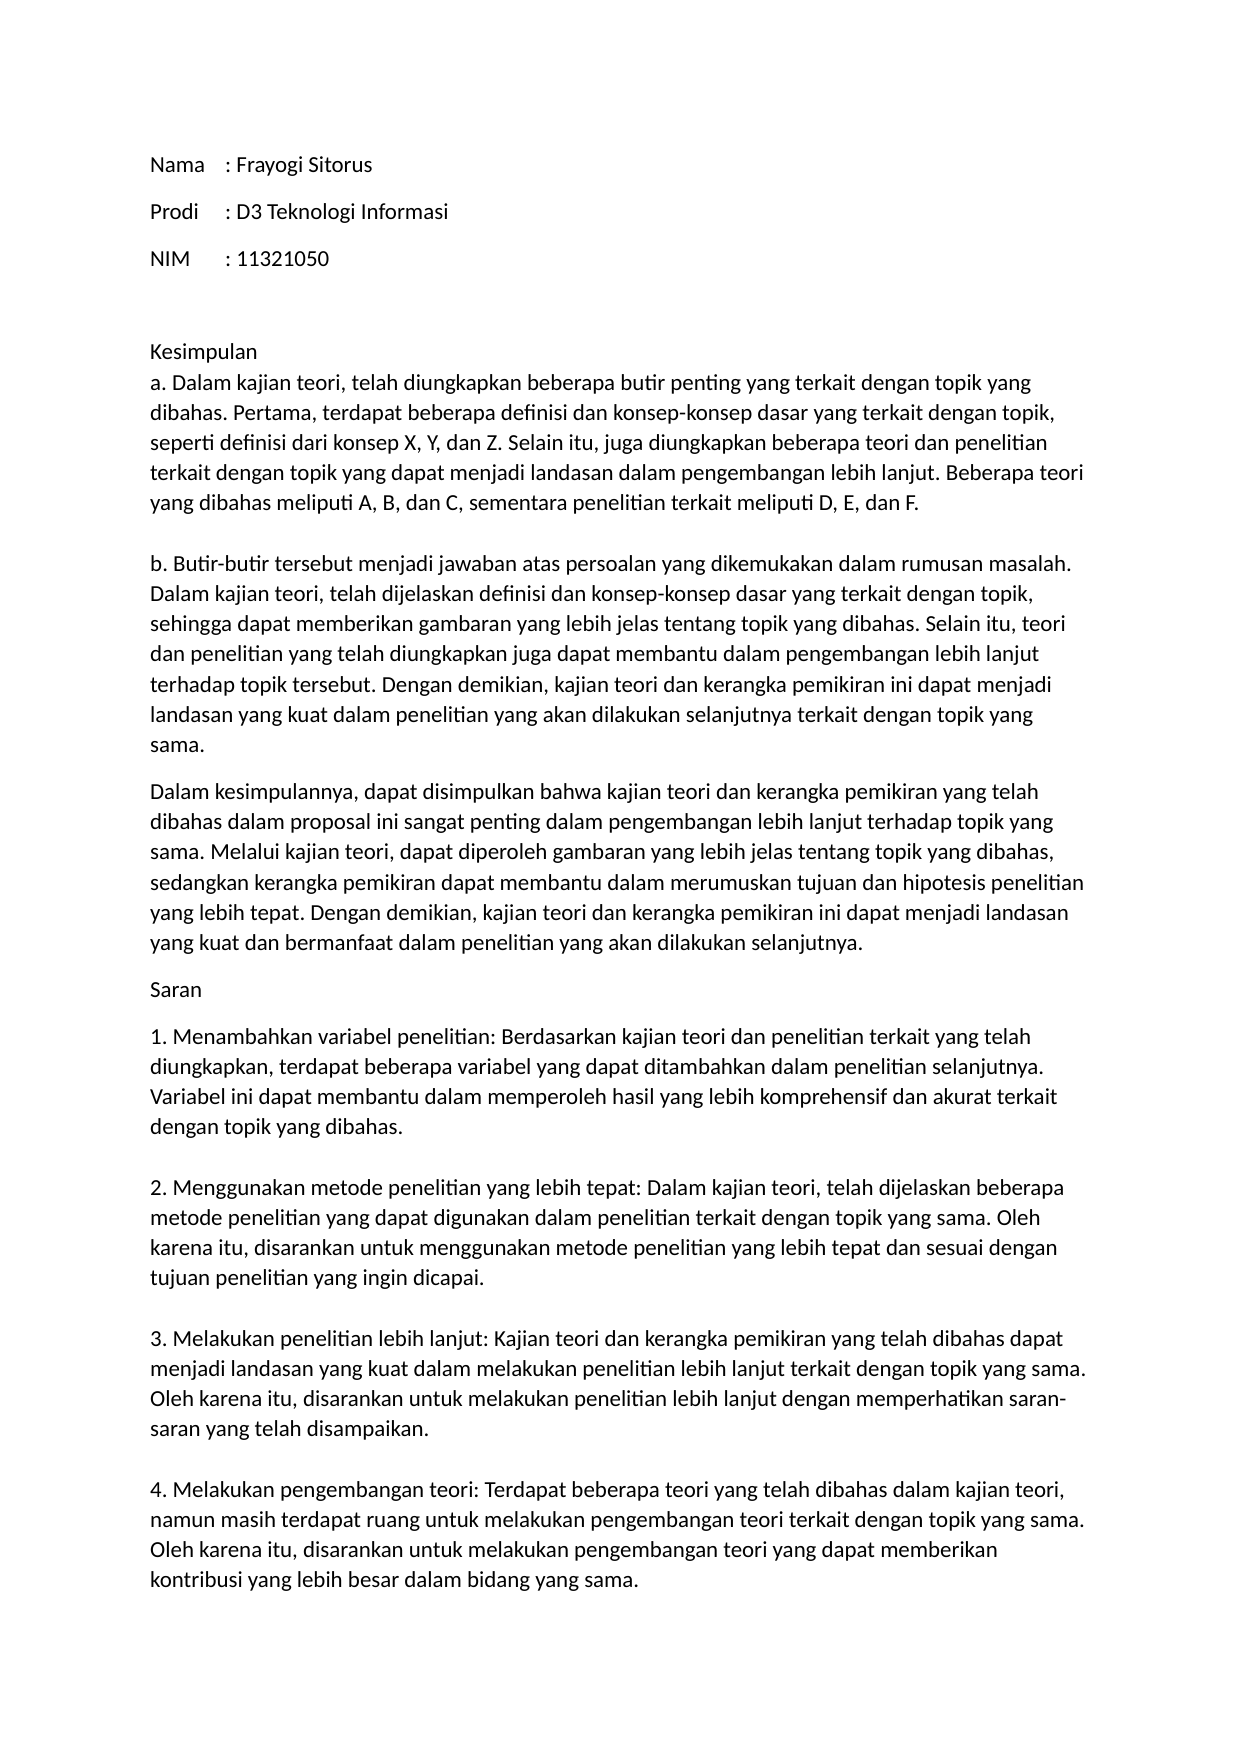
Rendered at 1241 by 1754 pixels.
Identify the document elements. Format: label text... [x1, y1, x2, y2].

text Dalam kesimpulannya, dapat disimpulkan bahwa kajian teori dan kerangka pemikiran yang telah dibahas dalam proposal ini sangat penting dalam pengembangan lebih lanjut terhadap topik yang sama. Melalui kajian teori, dapat diperoleh gambaran yang lebih jelas tentang topik yang dibahas, sedangkan kerangka pemikiran dapat membantu dalam merumuskan tujuan dan hipotesis penelitian yang lebih tepat. Dengan demikian, kajian teori dan kerangka pemikiran ini dapat menjadi landasan yang kuat dan bermanfaat dalam penelitian yang akan dilakukan selanjutnya. [150, 777, 1090, 956]
text NIM : 11321050 [150, 244, 1090, 272]
text Kesimpulan a. Dalam kajian teori, telah diungkapkan beberapa butir penting yang terkait dengan topik yang dibahas. Pertama, terdapat beberapa definisi dan konsep-konsep dasar yang terkait dengan topik, seperti definisi dari konsep X, Y, dan Z. Selain itu, juga diungkapkan beberapa teori dan penelitian terkait dengan topik yang dapat menjadi landasan dalam pengembangan lebih lanjut. Beberapa teori yang dibahas meliputi A, B, dan C, sementara penelitian terkait meliputi D, E, dan F. b. Butir-butir tersebut menjadi jawaban atas persoalan yang dikemukakan dalam rumusan masalah. Dalam kajian teori, telah dijelaskan definisi dan konsep-konsep dasar yang terkait dengan topik, sehingga dapat memberikan gambaran yang lebih jelas tentang topik yang dibahas. Selain itu, teori dan penelitian yang telah diungkapkan juga dapat membantu dalam pengembangan lebih lanjut terhadap topik tersebut. Dengan demikian, kajian teori dan kerangka pemikiran ini dapat menjadi landasan yang kuat dalam penelitian yang akan dilakukan selanjutnya terkait dengan topik yang sama. [150, 337, 1090, 758]
text Nama : Frayogi Sitorus [150, 150, 1090, 178]
text Prodi : D3 Teknologi Informasi [150, 197, 1090, 225]
text Saran [150, 975, 1090, 1003]
text 1. Menambahkan variabel penelitian: Berdasarkan kajian teori dan penelitian terkait yang telah diungkapkan, terdapat beberapa variabel yang dapat ditambahkan dalam penelitian selanjutnya. Variabel ini dapat membantu dalam memperoleh hasil yang lebih komprehensif dan akurat terkait dengan topik yang dibahas. 2. Menggunakan metode penelitian yang lebih tepat: Dalam kajian teori, telah dijelaskan beberapa metode penelitian yang dapat digunakan dalam penelitian terkait dengan topik yang sama. Oleh karena itu, disarankan untuk menggunakan metode penelitian yang lebih tepat dan sesuai dengan tujuan penelitian yang ingin dicapai. 3. Melakukan penelitian lebih lanjut: Kajian teori dan kerangka pemikiran yang telah dibahas dapat menjadi landasan yang kuat dalam melakukan penelitian lebih lanjut terkait dengan topik yang sama. Oleh karena itu, disarankan untuk melakukan penelitian lebih lanjut dengan memperhatikan saran-saran yang telah disampaikan. 4. Melakukan pengembangan teori: Terdapat beberapa teori yang telah dibahas dalam kajian teori, namun masih terdapat ruang untuk melakukan pengembangan teori terkait dengan topik yang sama. Oleh karena itu, disarankan untuk melakukan pengembangan teori yang dapat memberikan kontribusi yang lebih besar dalam bidang yang sama. [150, 1022, 1090, 1594]
